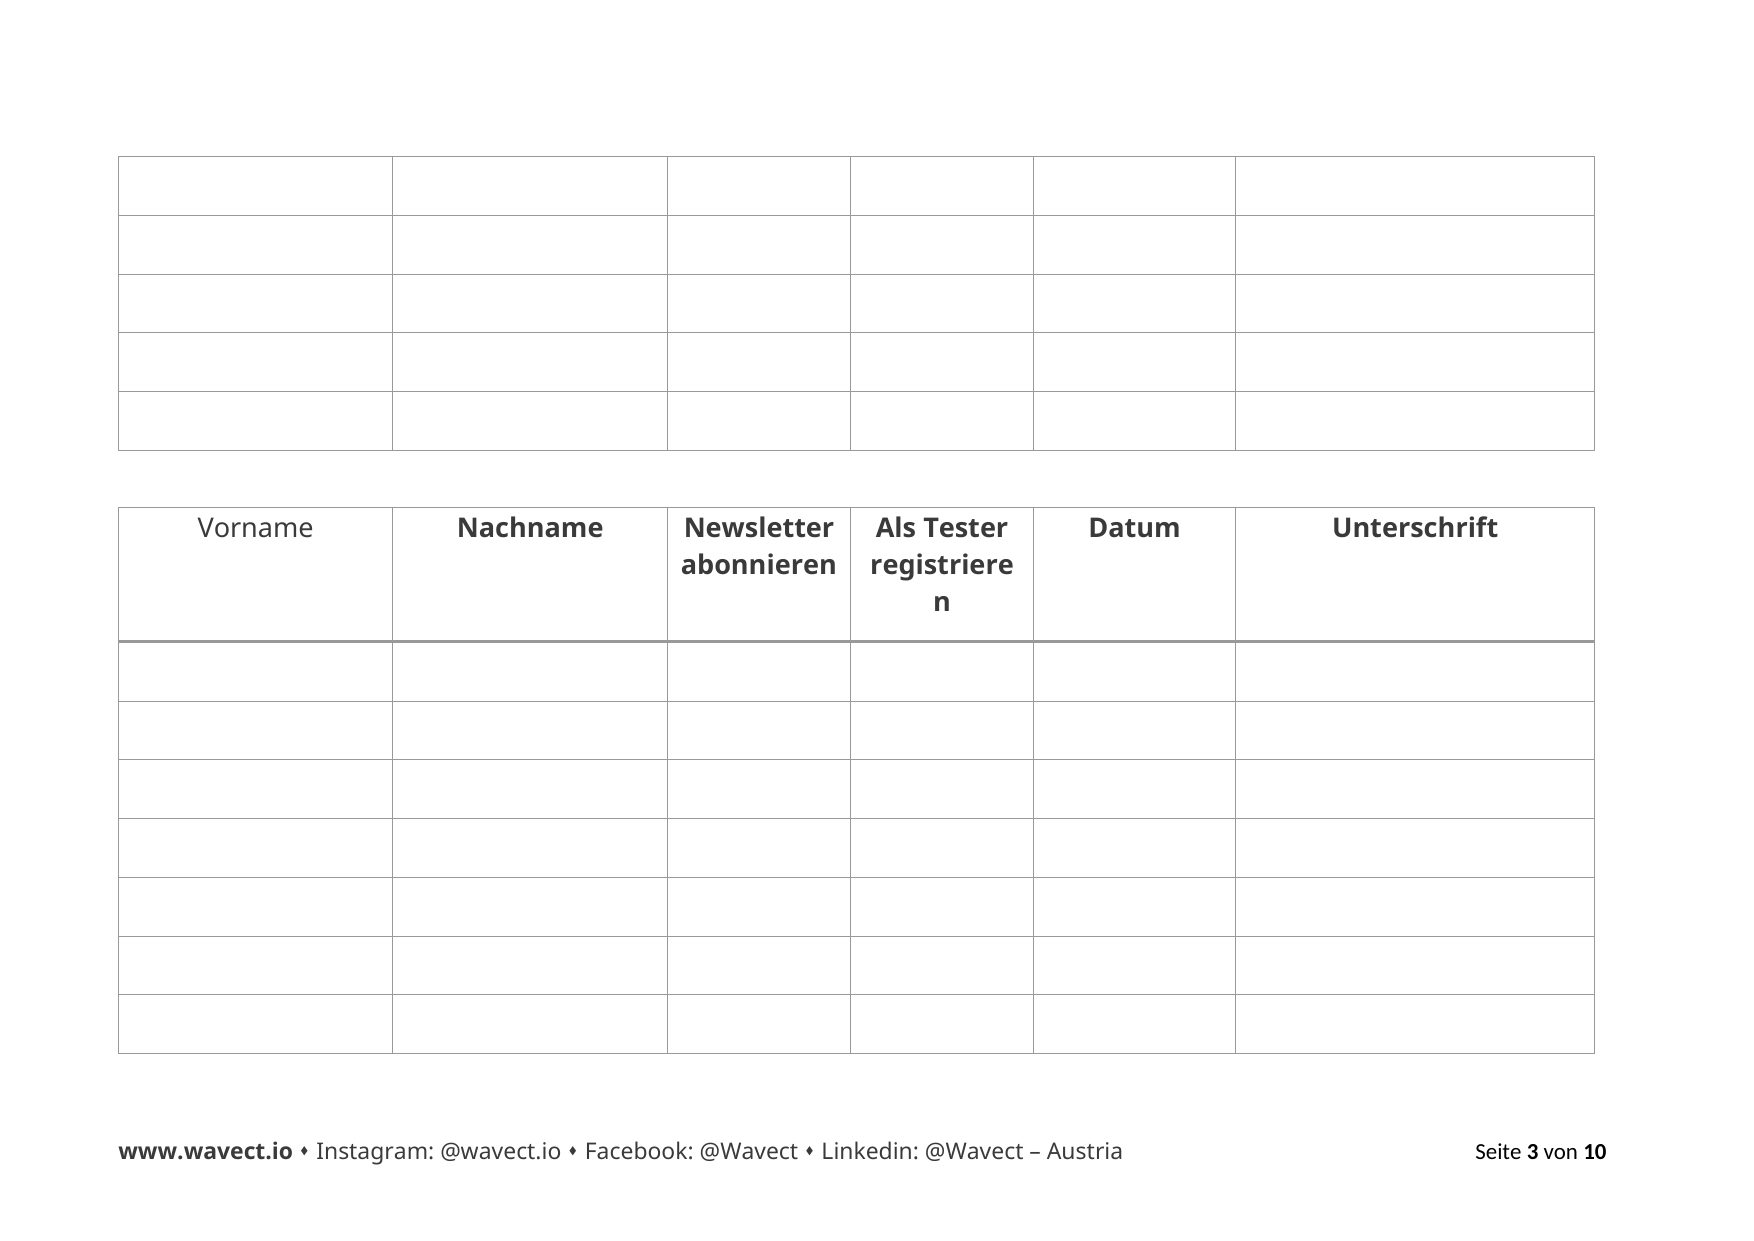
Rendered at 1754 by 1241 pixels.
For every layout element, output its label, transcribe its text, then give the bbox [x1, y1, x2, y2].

table_cell [393, 392, 667, 450]
table_cell [851, 937, 1033, 994]
table_cell [851, 995, 1033, 1053]
table_cell [119, 878, 392, 936]
table_cell [851, 275, 1033, 332]
table_cell [1034, 995, 1235, 1053]
table_cell [1034, 878, 1235, 936]
table_cell [668, 878, 850, 936]
table_cell [668, 995, 850, 1053]
table_cell [393, 819, 667, 877]
table_cell [851, 760, 1033, 818]
table_cell [1236, 937, 1594, 994]
table_cell [851, 157, 1033, 215]
table_cell [119, 216, 392, 273]
table_cell [393, 216, 667, 273]
table_cell [393, 333, 667, 391]
table_cell [851, 878, 1033, 936]
table_cell [1034, 702, 1235, 759]
table_cell [1236, 819, 1594, 877]
table_cell [1034, 275, 1235, 332]
table_header Unterschrift [1236, 508, 1594, 640]
table_cell [668, 760, 850, 818]
table_cell [1236, 760, 1594, 818]
table_cell [1034, 333, 1235, 391]
table_cell [1236, 995, 1594, 1053]
table_cell [668, 937, 850, 994]
table_cell [1034, 216, 1235, 273]
table_cell [119, 937, 392, 994]
table_cell [851, 643, 1033, 701]
table_cell [393, 937, 667, 994]
table_header Als Tester registrieren [851, 508, 1033, 640]
table_cell [393, 878, 667, 936]
table_cell [1034, 643, 1235, 701]
table_cell [668, 643, 850, 701]
table_cell [119, 819, 392, 877]
table_cell [393, 702, 667, 759]
table_cell [668, 819, 850, 877]
table_cell [119, 643, 392, 701]
table_cell [393, 157, 667, 215]
table_cell [119, 157, 392, 215]
table_cell [1236, 157, 1594, 215]
table_cell [851, 333, 1033, 391]
table_cell [668, 333, 850, 391]
table_cell [393, 995, 667, 1053]
table_header Newsletter abonnieren [668, 508, 850, 640]
table_cell [1236, 643, 1594, 701]
table_cell [1236, 216, 1594, 273]
table_cell [1034, 392, 1235, 450]
table_cell [1034, 760, 1235, 818]
table_cell [1034, 819, 1235, 877]
table_cell [1034, 157, 1235, 215]
table_cell [119, 702, 392, 759]
table_cell [119, 275, 392, 332]
table_cell [1236, 333, 1594, 391]
table_cell [668, 216, 850, 273]
table_cell [119, 333, 392, 391]
table_cell [393, 275, 667, 332]
table_cell [668, 157, 850, 215]
table_cell [851, 216, 1033, 273]
table_cell [1236, 878, 1594, 936]
table_cell [1236, 702, 1594, 759]
table_cell [851, 819, 1033, 877]
table_cell [119, 995, 392, 1053]
table_cell [851, 392, 1033, 450]
table_cell [668, 275, 850, 332]
table_cell [1236, 275, 1594, 332]
table_cell [393, 643, 667, 701]
table_header Vorname [119, 508, 392, 640]
table_cell [1034, 937, 1235, 994]
table_header Nachname [393, 508, 667, 640]
table_cell [851, 702, 1033, 759]
table_cell [1236, 392, 1594, 450]
table_header Datum [1034, 508, 1235, 640]
table_cell [119, 392, 392, 450]
table_cell [393, 760, 667, 818]
table_cell [119, 760, 392, 818]
table_cell [668, 392, 850, 450]
table_cell [668, 702, 850, 759]
